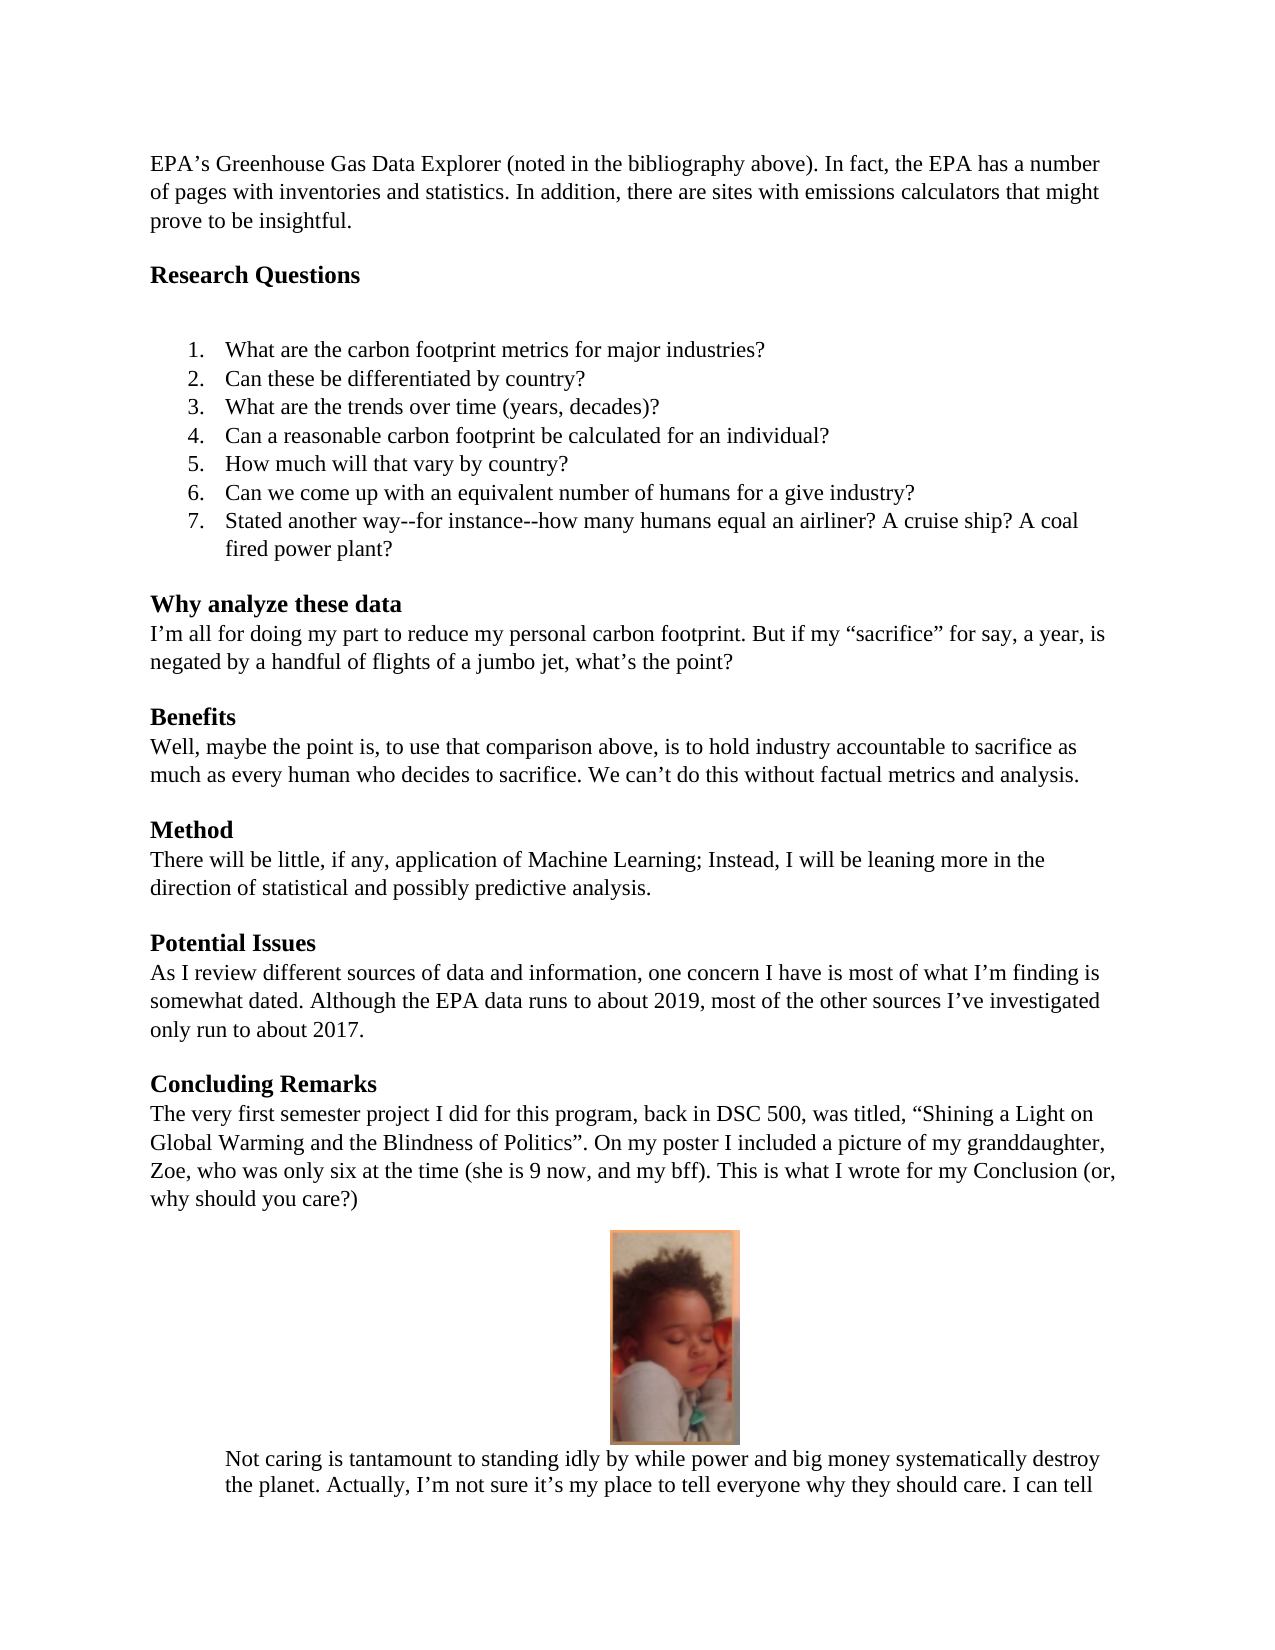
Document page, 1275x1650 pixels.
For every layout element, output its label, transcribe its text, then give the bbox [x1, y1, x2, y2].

list Can a reasonable carbon footprint be calculated for an individual? [187, 422, 1125, 448]
list Stated another way--for instance--how many humans equal an airliner? A cruise ship? A coal fired power plant? [187, 507, 1125, 562]
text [225, 1444, 1125, 1497]
subtitle Potential Issues [150, 928, 1125, 956]
list Can we come up with an equivalent number of humans for a give industry? [187, 479, 1125, 505]
text As I review different sources of data and information, one concern I have is most of what I’m finding is somewhat dated. Although the EPA data runs to about 2019, most of the other sources I’ve investigated only run to about 2017. [150, 959, 1125, 1042]
picture [610, 1230, 740, 1445]
subtitle Why analyze these data [150, 589, 1125, 618]
text The very first semester project I did for this program, back in DSC 500, was titled, “Shining a Light on Global Warming and the Blindness of Politics”. On my poster I included a picture of my granddaughter, Zoe, who was only six at the time (she is 9 now, and my bff). This is what I wrote for my Conclusion (or, why should you care?) [150, 1100, 1125, 1212]
subtitle Research Questions [150, 260, 1125, 289]
subtitle Benefits [150, 702, 1125, 731]
subtitle Method [150, 815, 1125, 843]
list How much will that vary by country? [187, 450, 1125, 477]
subtitle Concluding Remarks [150, 1069, 1125, 1098]
text I’m all for doing my part to reduce my personal carbon footprint. But if my “sacrifice” for say, a year, is negated by a handful of flights of a jumbo jet, what’s the point? [150, 620, 1125, 675]
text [150, 150, 1125, 233]
list What are the trends over time (years, decades)? [187, 393, 1125, 420]
list Can these be differentiated by country? [187, 365, 1125, 391]
text Well, maybe the point is, to use that comparison above, is to hold industry accountable to sacrifice as much as every human who decides to sacrifice. We can’t do this without factual metrics and analysis. [150, 733, 1125, 788]
text There will be little, if any, application of Machine Learning; Instead, I will be leaning more in the direction of statistical and possibly predictive analysis. [150, 846, 1125, 901]
list What are the carbon footprint metrics for major industries? [187, 336, 1125, 363]
